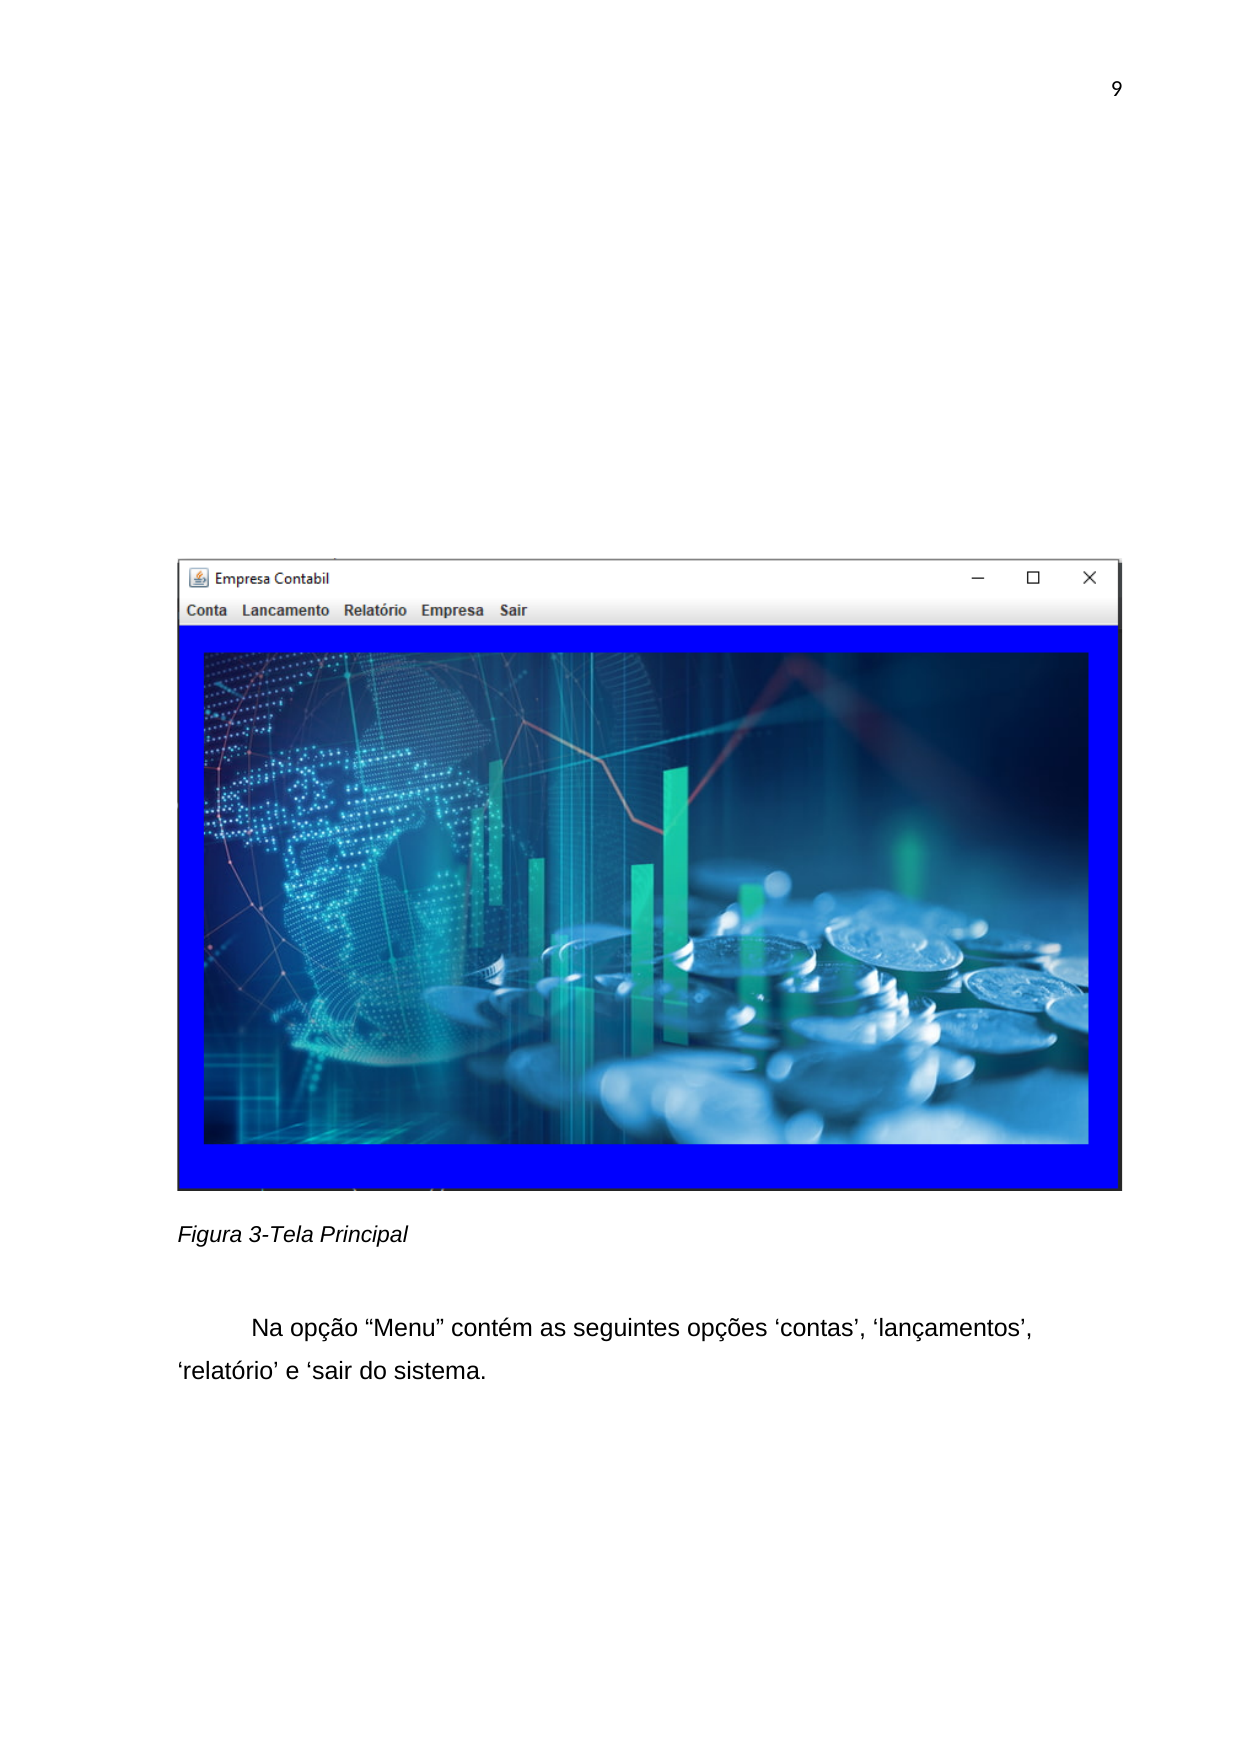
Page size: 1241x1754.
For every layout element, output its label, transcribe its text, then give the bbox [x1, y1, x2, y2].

picture [177, 558, 1123, 1191]
text Na opção “Menu” contém as seguintes opções ‘contas’, ‘lançamentos’, ‘relatório’ e ‘sair do sistema. [177, 1313, 1122, 1385]
text Figura 3-Tela Principal [177, 1221, 1122, 1248]
